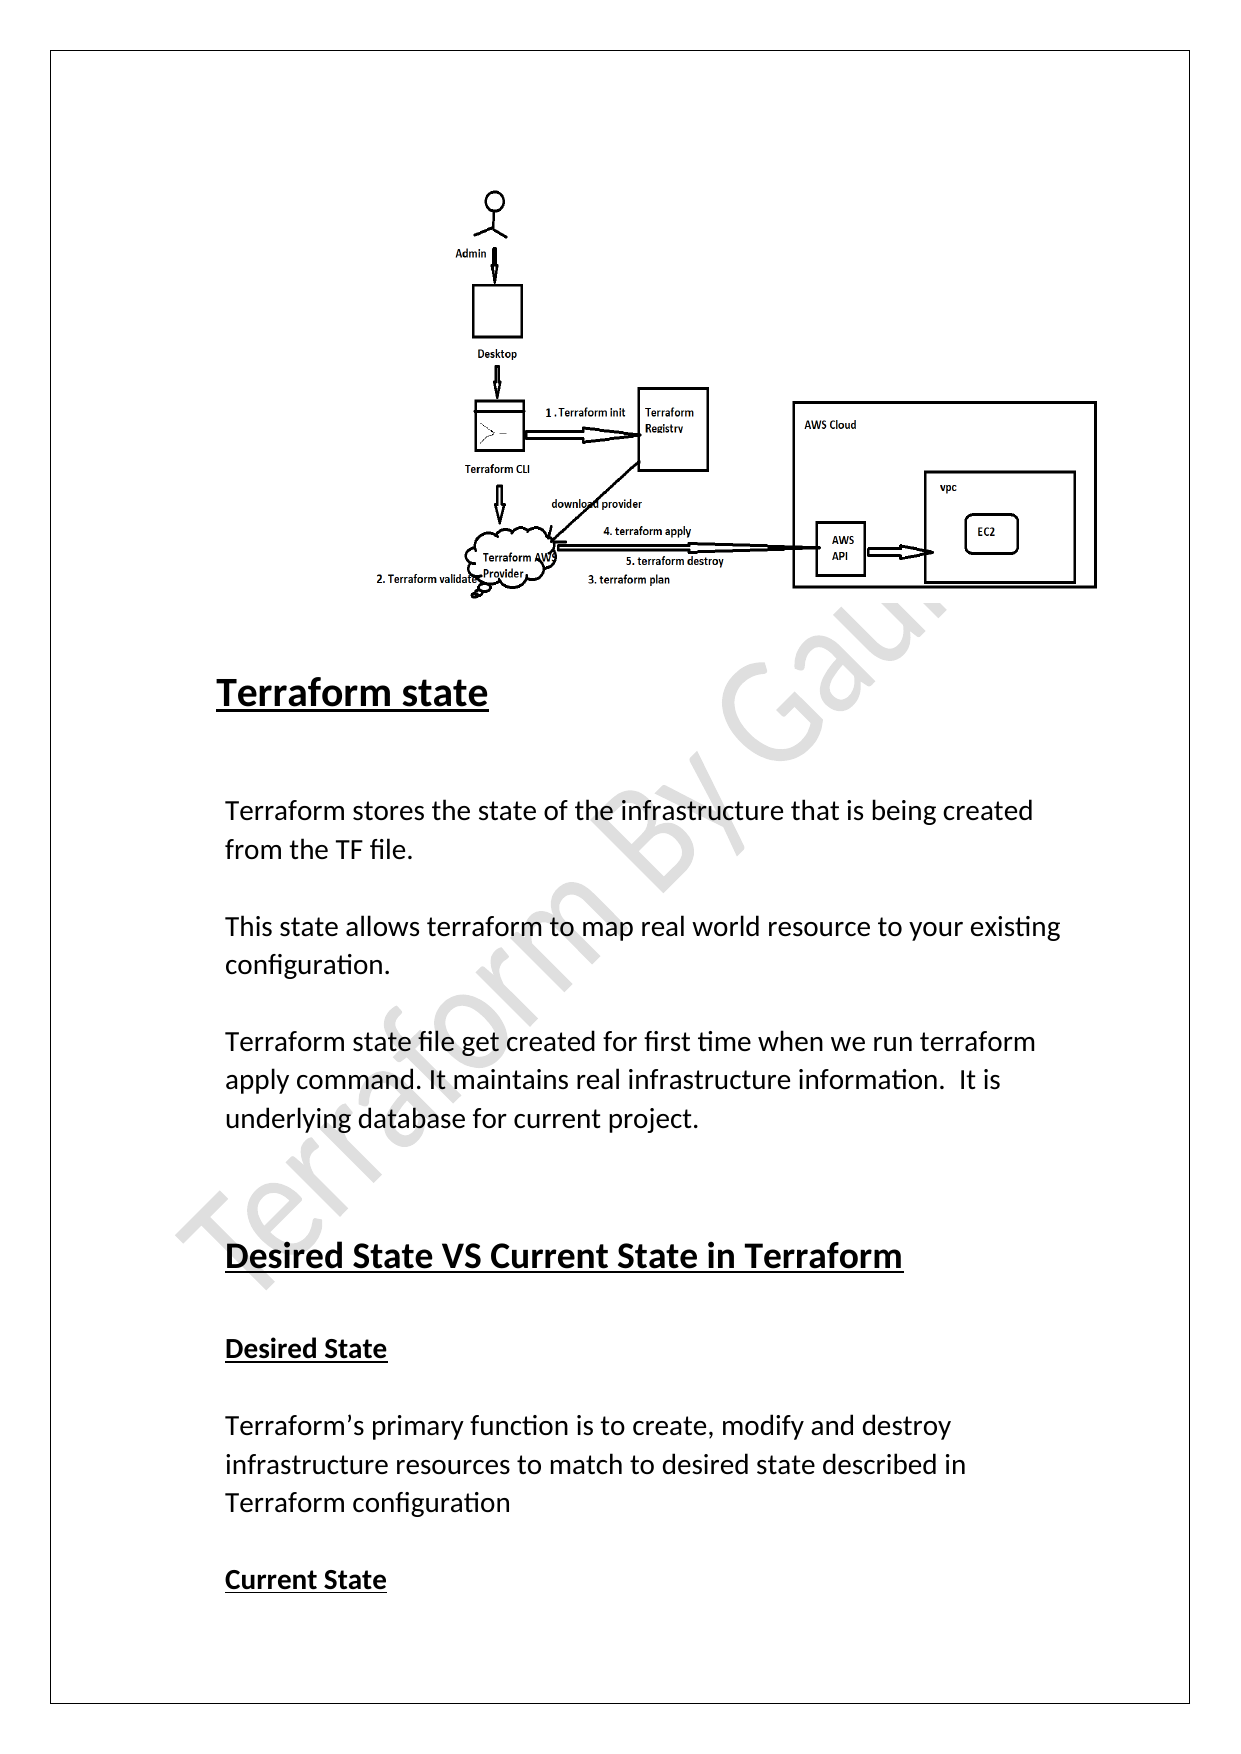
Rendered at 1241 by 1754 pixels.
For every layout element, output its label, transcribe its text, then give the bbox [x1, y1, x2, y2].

list Terraform stores the state of the infrastructure that is being created from the TF file. [225, 792, 1090, 866]
text Terraform state [150, 666, 1090, 717]
list Desired State [225, 1331, 1090, 1366]
picture [225, 150, 1165, 603]
list Desired State VS Current State in Terraform [225, 1232, 1090, 1277]
list Terraform’s primary function is to create, modify and destroy infrastructure resources to match to desired state described in Terraform configuration [225, 1407, 1090, 1520]
list Terraform state file get created for first time when we run terraform apply command. It maintains real infrastructure information. It is underlying database for current project. [225, 1023, 1090, 1135]
list Current State [225, 1561, 1090, 1597]
list This state allows terraform to map real world resource to your existing configuration. [225, 908, 1090, 982]
